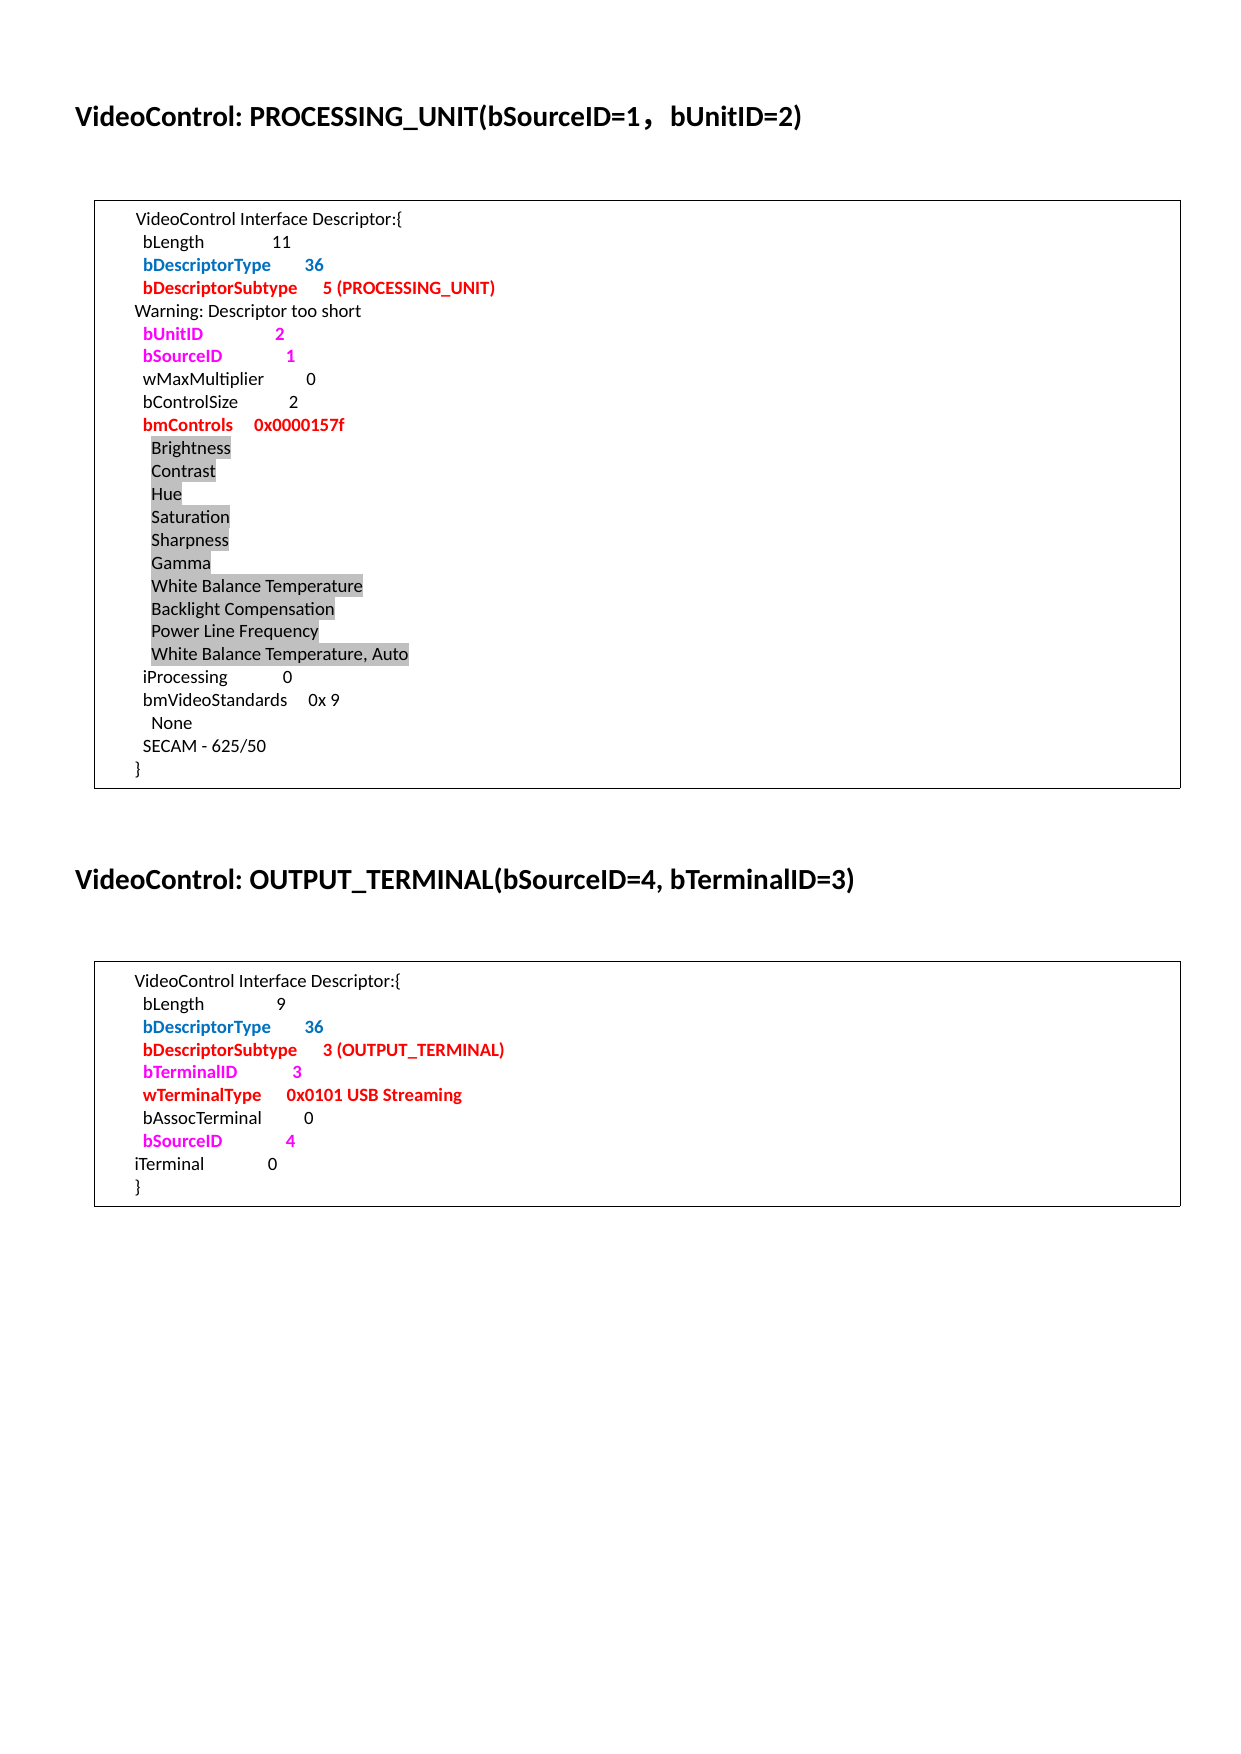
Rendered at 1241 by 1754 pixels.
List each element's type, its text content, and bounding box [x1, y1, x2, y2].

subtitle VideoControl: OUTPUT_TERMINAL(bSourceID=4, bTerminalID=3) [75, 846, 1165, 911]
subtitle VideoControl: PROCESSING_UNIT(bSourceID=1，bUnitID=2) [75, 81, 1165, 146]
